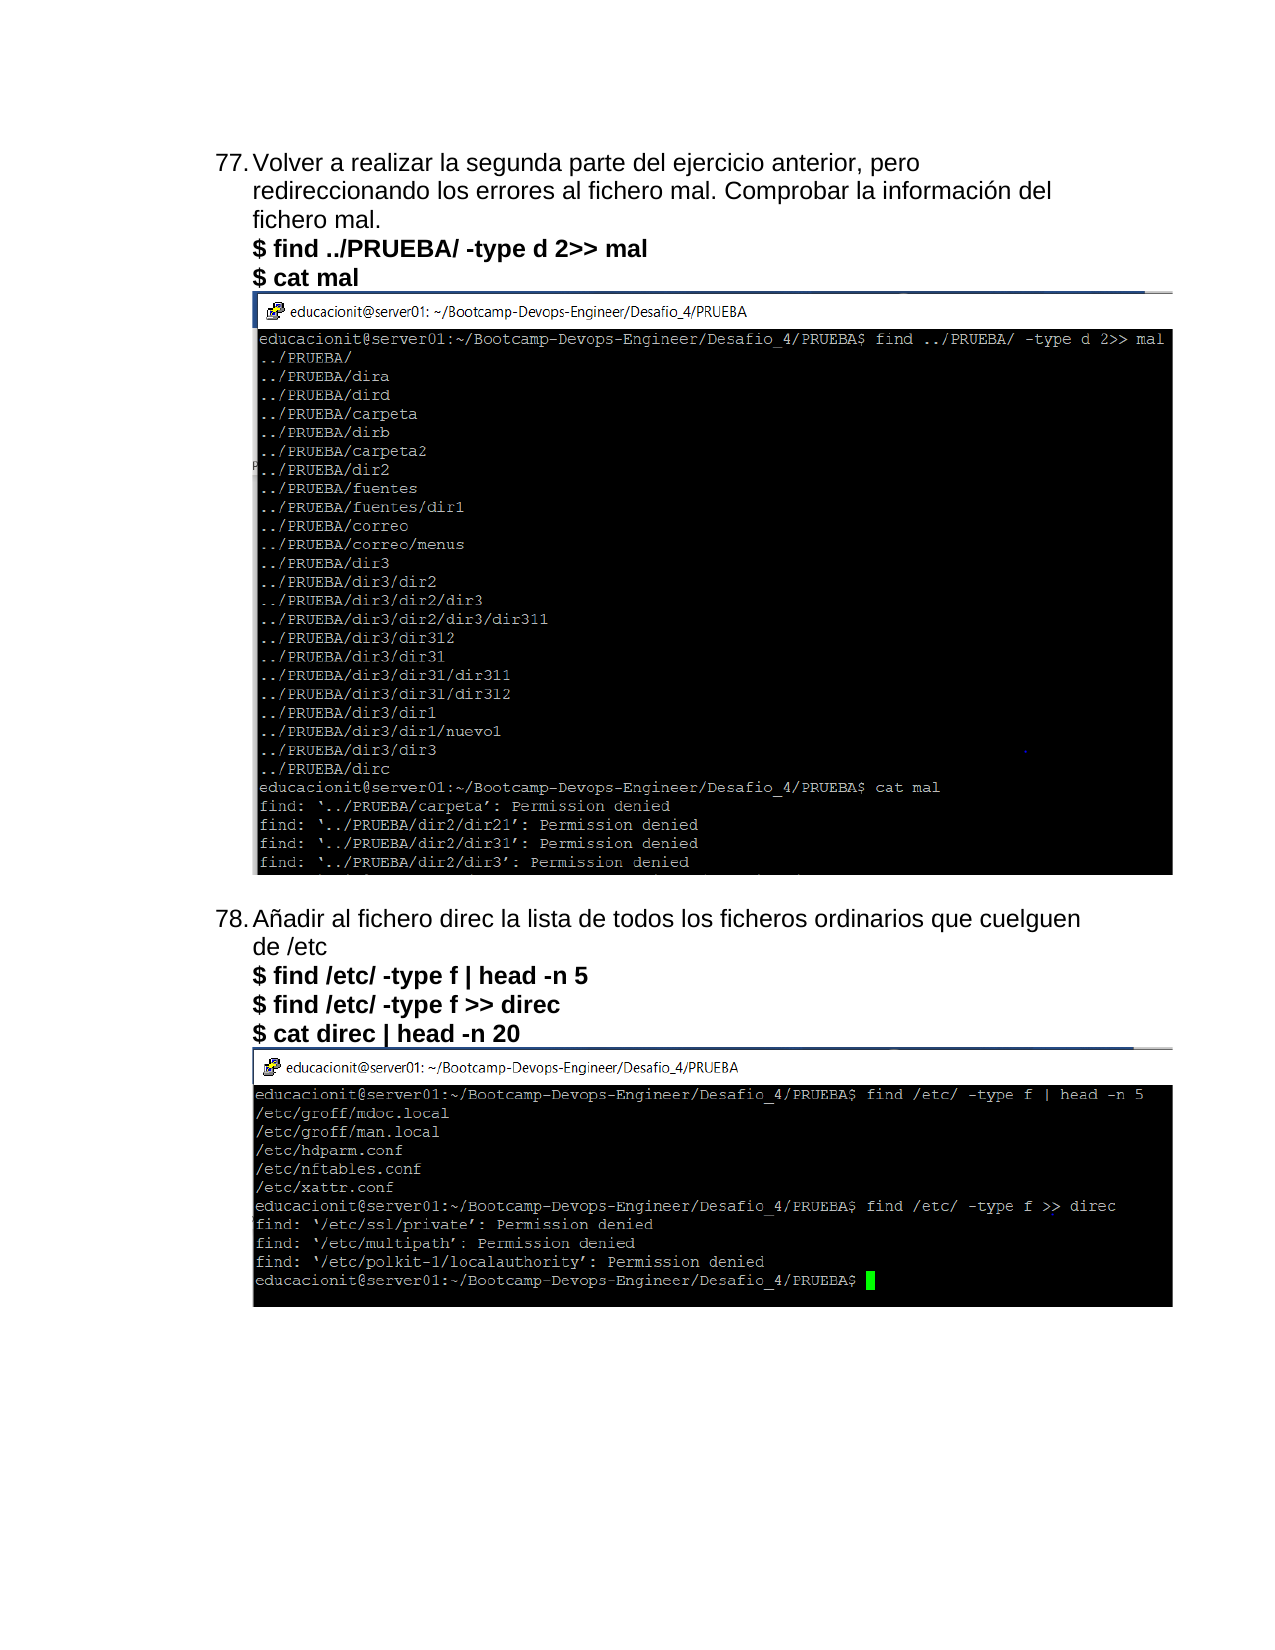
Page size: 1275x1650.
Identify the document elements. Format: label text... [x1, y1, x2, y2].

text $ cat direc | head -n 20 [252, 1019, 1098, 1047]
text $ cat mal [252, 263, 1098, 291]
list Volver a realizar la segunda parte del ejercicio anterior, pero redireccionando los errores al fichero mal. Comprobar la información del fichero mal. [215, 148, 1098, 234]
text $ find ../PRUEBA/ -type d 2>> mal [252, 234, 1098, 263]
list Añadir al fichero direc la lista de todos los ficheros ordinarios que cuelguen de /etc [215, 904, 1098, 961]
text $ find /etc/ -type f | head -n 5 [252, 961, 1098, 990]
picture [252, 291, 1173, 875]
text $ find /etc/ -type f >> direc [252, 990, 1098, 1019]
picture [252, 1047, 1173, 1307]
